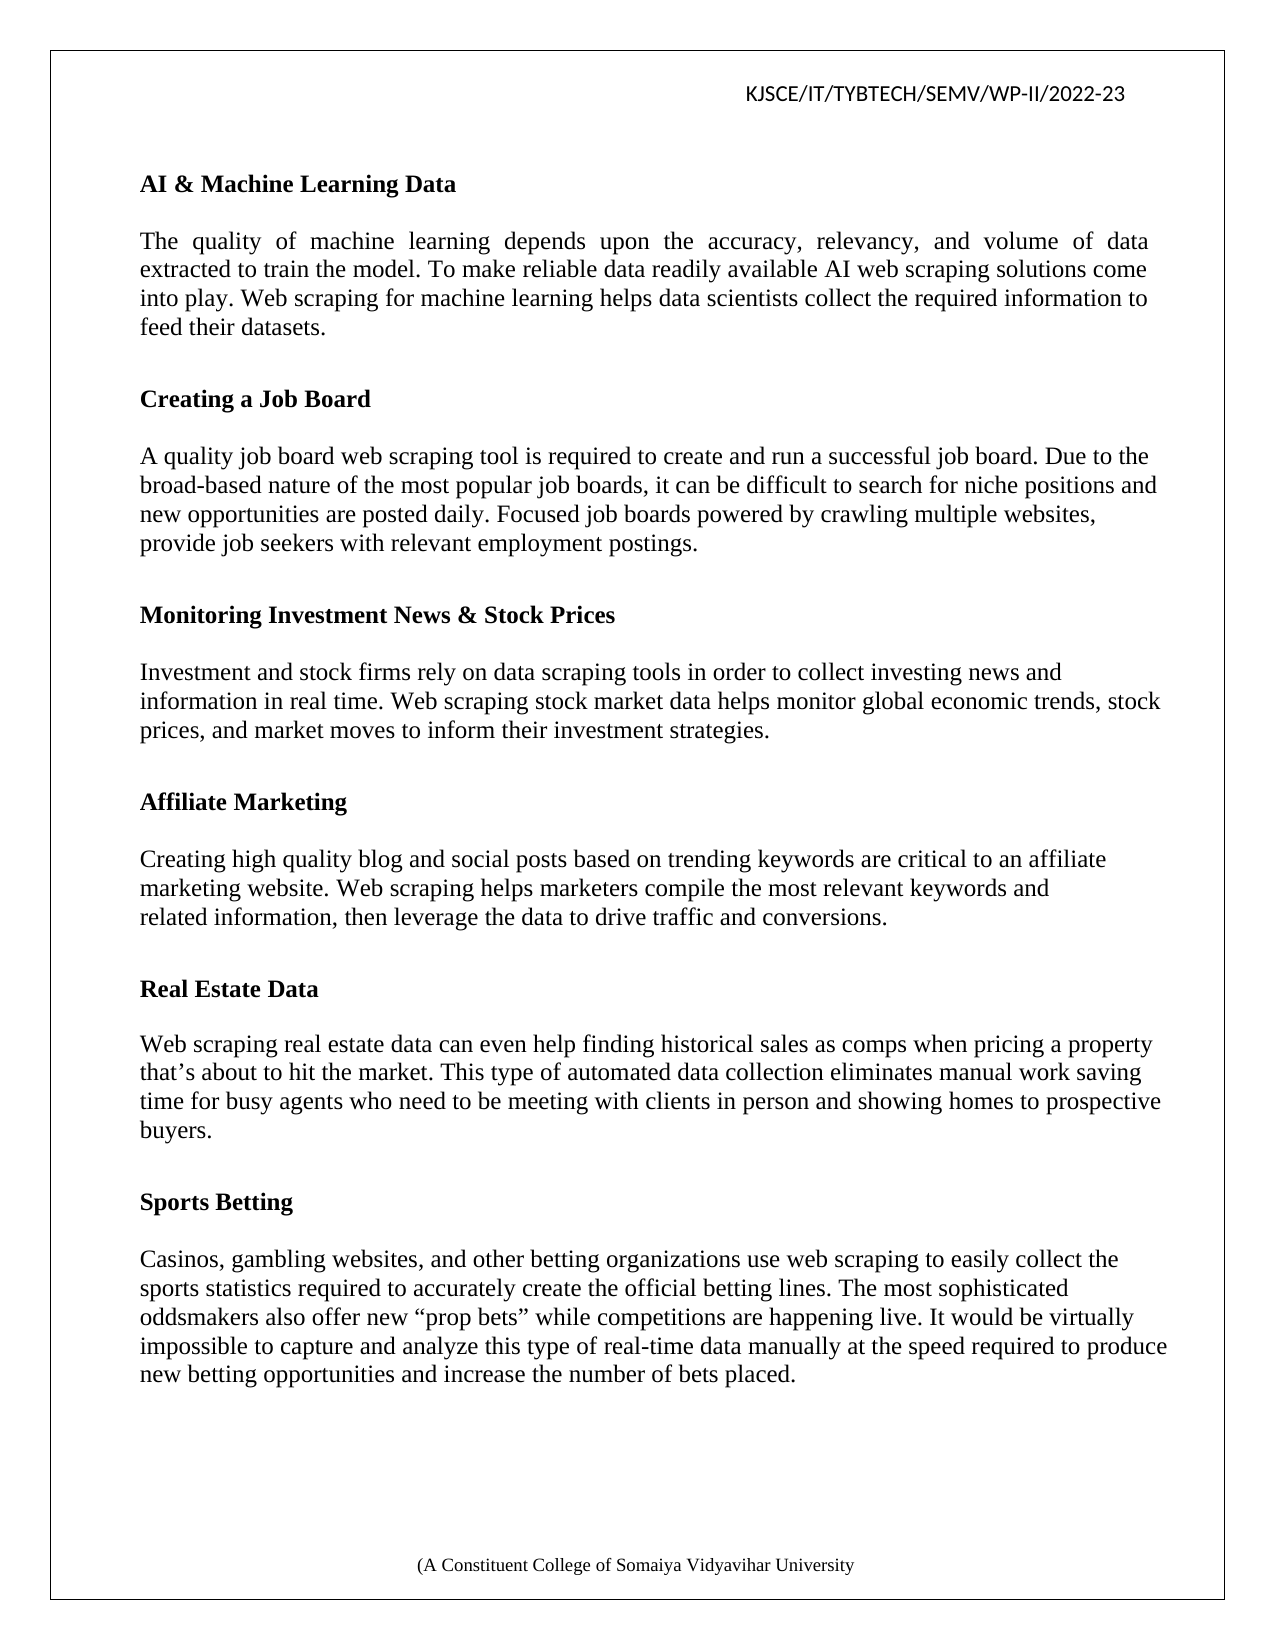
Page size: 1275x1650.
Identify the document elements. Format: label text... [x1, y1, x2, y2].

subtitle Real Estate Data [139, 974, 1183, 1003]
text A quality job board web scraping tool is required to create and run a successful job board. Due to the broad-based nature of the most popular job boards, it can be difficult to search for niche positions and new opportunities are posted daily. Focused job boards powered by crawling multiple websites, provide job seekers with relevant employment postings. [139, 441, 1158, 556]
text Web scraping real estate data can even help finding historical sales as comps when pricing a property that’s about to hit the market. This type of automated data collection eliminates manual work saving time for busy agents who need to be meeting with clients in person and showing homes to prospective buyers. [139, 1029, 1161, 1144]
text The quality of machine learning depends upon the accuracy, relevancy, and volume of data extracted to train the model. To make reliable data readily available AI web scraping solutions come into play. Web scraping for machine learning helps data scientists collect the required information to feed their datasets. [139, 226, 1149, 341]
text Investment and stock firms rely on data scraping tools in order to collect investing news and information in real time. Web scraping stock market data helps monitor global economic trends, stock prices, and market moves to inform their investment strategies. [139, 657, 1161, 743]
text Casinos, gambling websites, and other betting organizations use web scraping to easily collect the sports statistics required to accurately create the official betting lines. The most sophisticated oddsmakers also offer new “prop bets” while competitions are happening live. It would be virtually impossible to capture and analyze this type of real-time data manually at the speed required to produce new betting opportunities and increase the number of bets placed. [139, 1244, 1168, 1388]
subtitle AI & Machine Learning Data [139, 169, 1183, 197]
subtitle Affiliate Marketing [139, 787, 1183, 816]
subtitle Creating a Job Board [139, 384, 1183, 413]
text Creating high quality blog and social posts based on trending keywords are critical to an affiliate marketing website. Web scraping helps marketers compile the most relevant keywords and related information, then leverage the data to drive traffic and conversions. [139, 844, 1123, 930]
subtitle Monitoring Investment News & Stock Prices [139, 600, 1183, 629]
subtitle Sports Betting [139, 1187, 1183, 1216]
